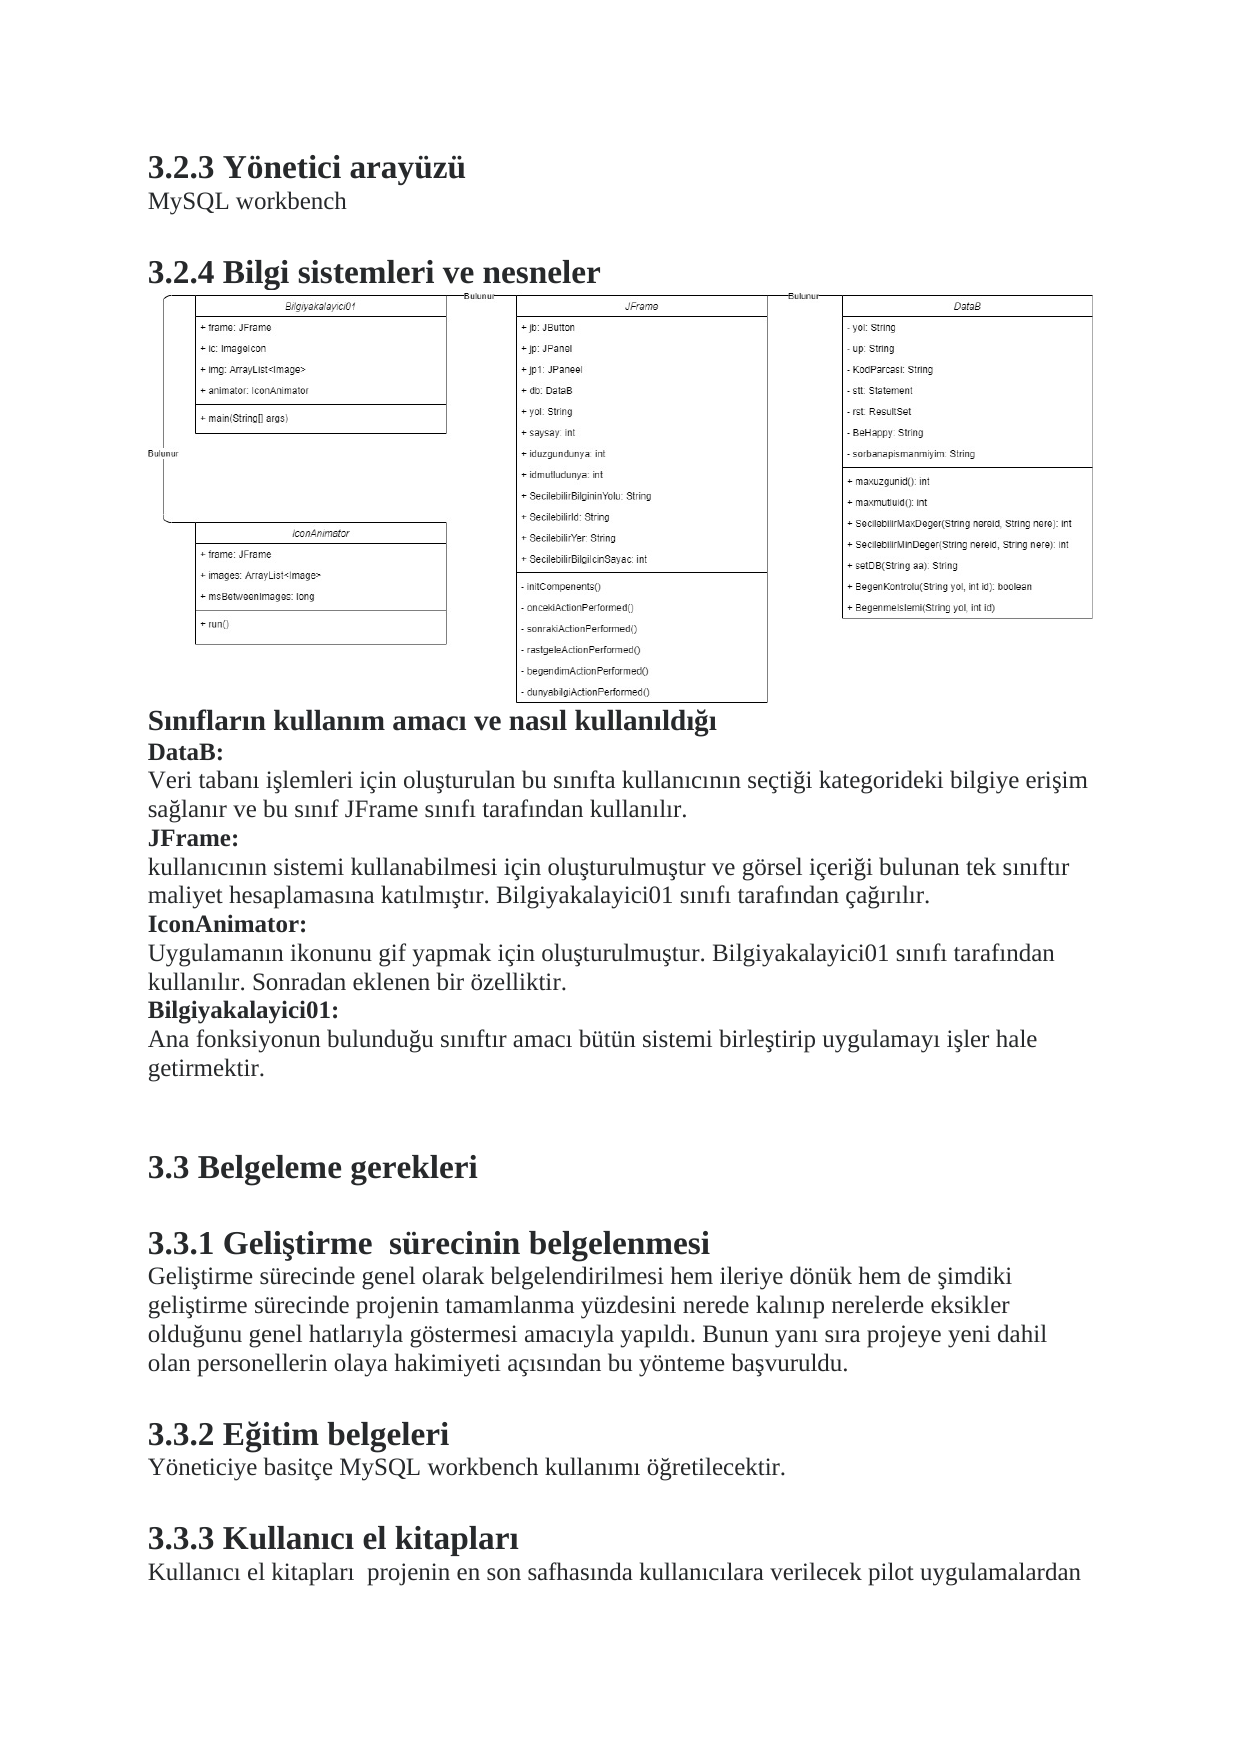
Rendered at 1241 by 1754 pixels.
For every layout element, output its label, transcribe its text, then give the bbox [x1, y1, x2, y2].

text 3.2.4 Bilgi sistemleri ve nesneler Sınıfların kullanım amacı ve nasıl kullanıldığı DataB: Veri tabanı işlemleri için oluşturulan bu sınıfta kullanıcının seçtiği kategorideki bilgiye erişim sağlanır ve bu sınıf JFrame sınıfı tarafından kullanılır. JFrame: kullanıcının sistemi kullanabilmesi için oluşturulmuştur ve görsel içeriği bulunan tek sınıftır maliyet hesaplamasına katılmıştır. Bilgiyakalayici01 sınıfı tarafından çağırılır. IconAnimator: Uygulamanın ikonunu gif yapmak için oluşturulmuştur. Bilgiyakalayici01 sınıfı tarafından kullanılır. Sonradan eklenen bir özelliktir. Bilgiyakalayici01: Ana fonksiyonun bulunduğu sınıftır amacı bütün sistemi birleştirip uygulamayı işler hale getirmektir. [148, 704, 1093, 1110]
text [148, 1518, 1093, 1586]
text 3.2.3 Yönetici arayüzü MySQL workbench [148, 148, 1093, 215]
text 3.3.1 Geliştirme sürecinin belgelenmesi Geliştirme sürecinde genel olarak belgelendirilmesi hem ileriye dönük hem de şimdiki geliştirme sürecinde projenin tamamlanma yüzdesini nerede kalınıp nerelerde eksikler olduğunu genel hatlarıyla göstermesi amacıyla yapıldı. Bunun yanı sıra projeye yeni dahil olan personellerin olaya hakimiyeti açısından bu yönteme başvuruldu. [148, 1223, 1093, 1376]
text 3.3 Belgeleme gerekleri [148, 1147, 1093, 1186]
text 3.3.2 Eğitim belgeleri Yöneticiye basitçe MySQL workbench kullanımı öğretilecektir. [148, 1414, 1093, 1481]
picture [147, 290, 1093, 704]
